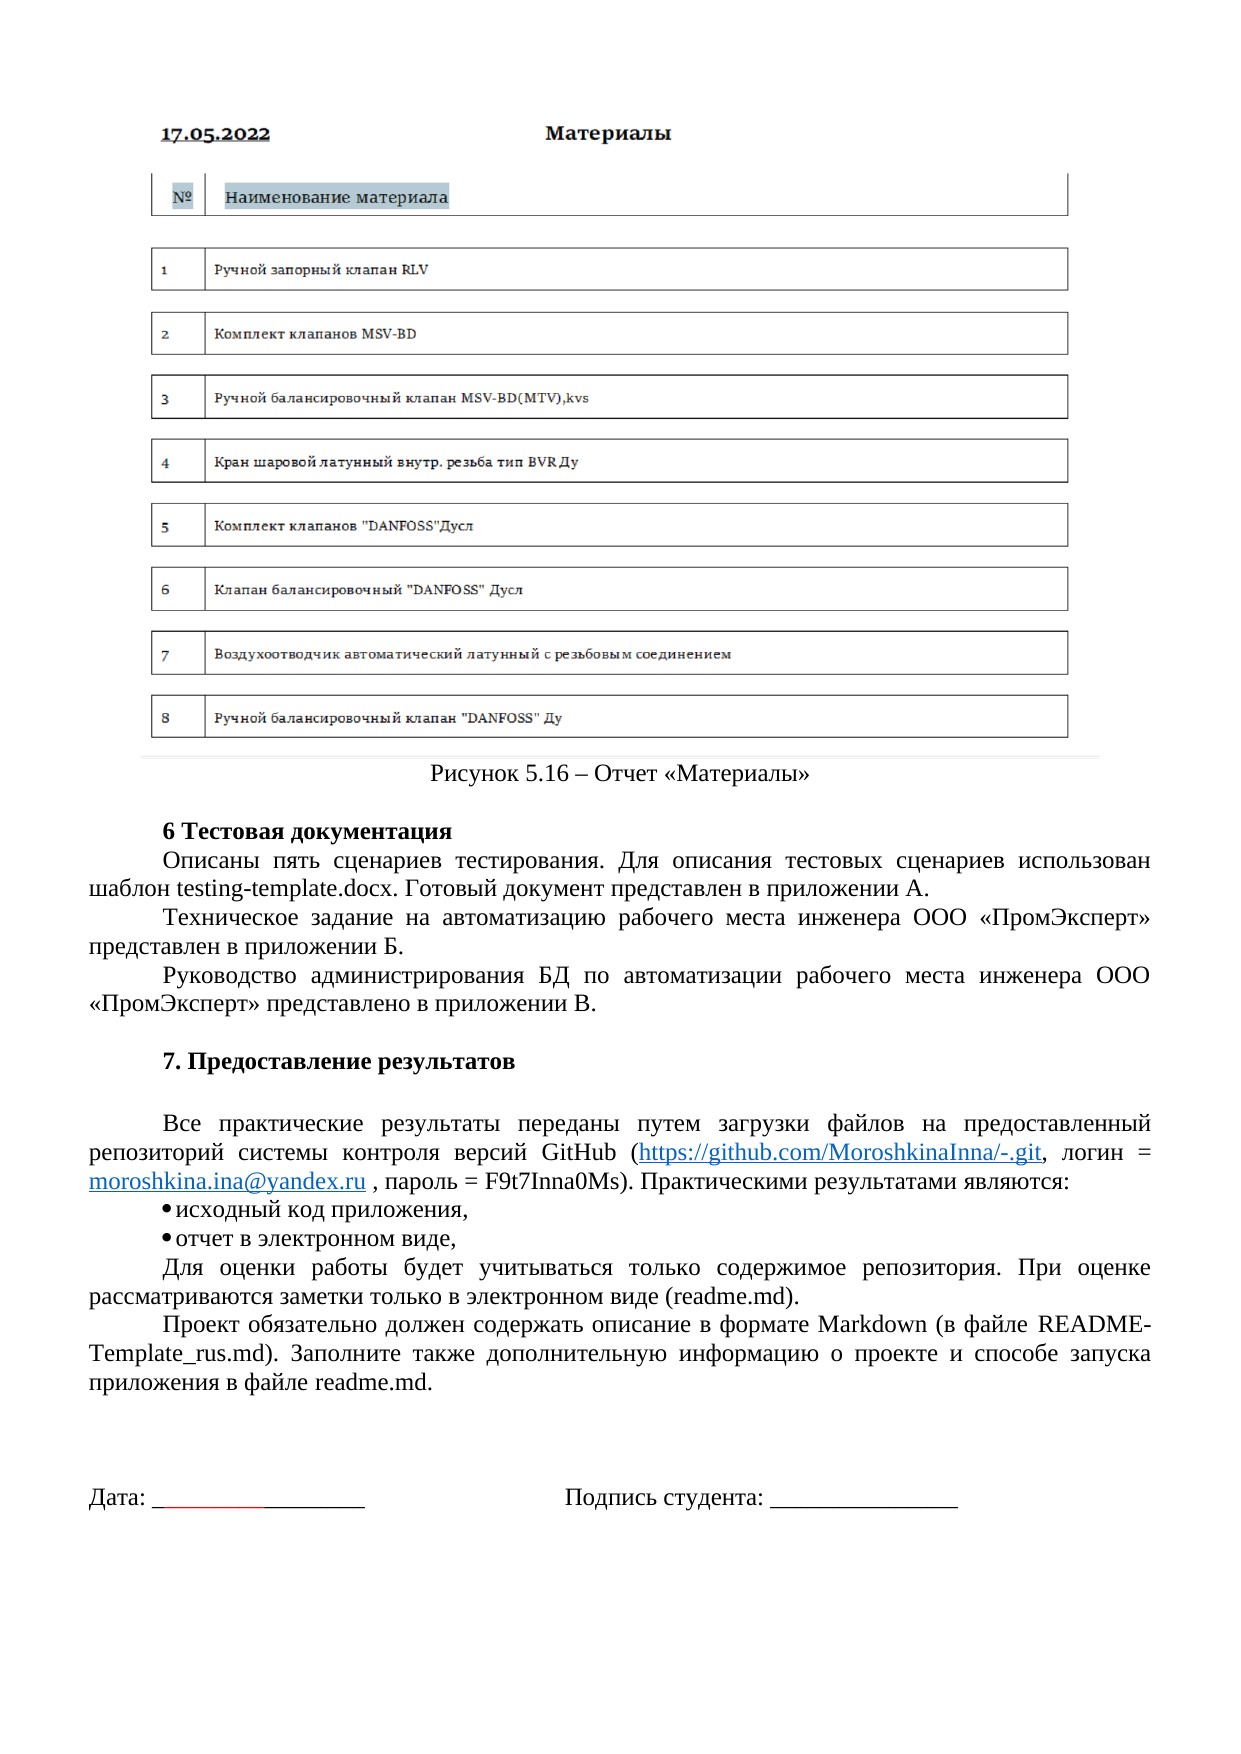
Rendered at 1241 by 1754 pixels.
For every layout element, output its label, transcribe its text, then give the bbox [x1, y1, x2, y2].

list отчет в электронном виде, [89, 1223, 1152, 1252]
text Рисунок 5.16 – Отчет «Материалы» [89, 758, 1152, 787]
text Проект обязательно должен содержать описание в формате Markdown (в файле README-Template_rus.md). Заполните также дополнительную информацию о проекте и способе запуска приложения в файле readme.md. [89, 1309, 1152, 1396]
text Описаны пять сценариев тестирования. Для описания тестовых сценариев использован шаблон testing-template.docx. Готовый документ представлен в приложении А. [89, 845, 1152, 902]
text Дата: _________________ Подпись студента: _______________ [89, 1482, 1152, 1511]
text 7. Предоставление результатов [89, 1046, 1152, 1075]
list исходный код приложения, [89, 1194, 1152, 1223]
text 6 Тестовая документация [89, 816, 1152, 845]
picture [140, 118, 1100, 759]
text Для оценки работы будет учитываться только содержимое репозитория. При оценке рассматриваются заметки только в электронном виде (readme.md). [89, 1252, 1152, 1309]
text Техническое задание на автоматизацию рабочего места инженера ООО «ПромЭксперт» представлен в приложении Б. [89, 902, 1152, 960]
text Все практические результаты переданы путем загрузки файлов на предоставленный репозиторий системы контроля версий GitHub (https://github.com/MoroshkinaInna/-.git, логин = moroshkina.ina@yandex.ru , пароль = F9t7Inna0Ms). Практическими результатами являются: [89, 1108, 1152, 1194]
text Руководство администрирования БД по автоматизации рабочего места инженера ООО «ПромЭксперт» представлено в приложении В. [89, 960, 1152, 1017]
